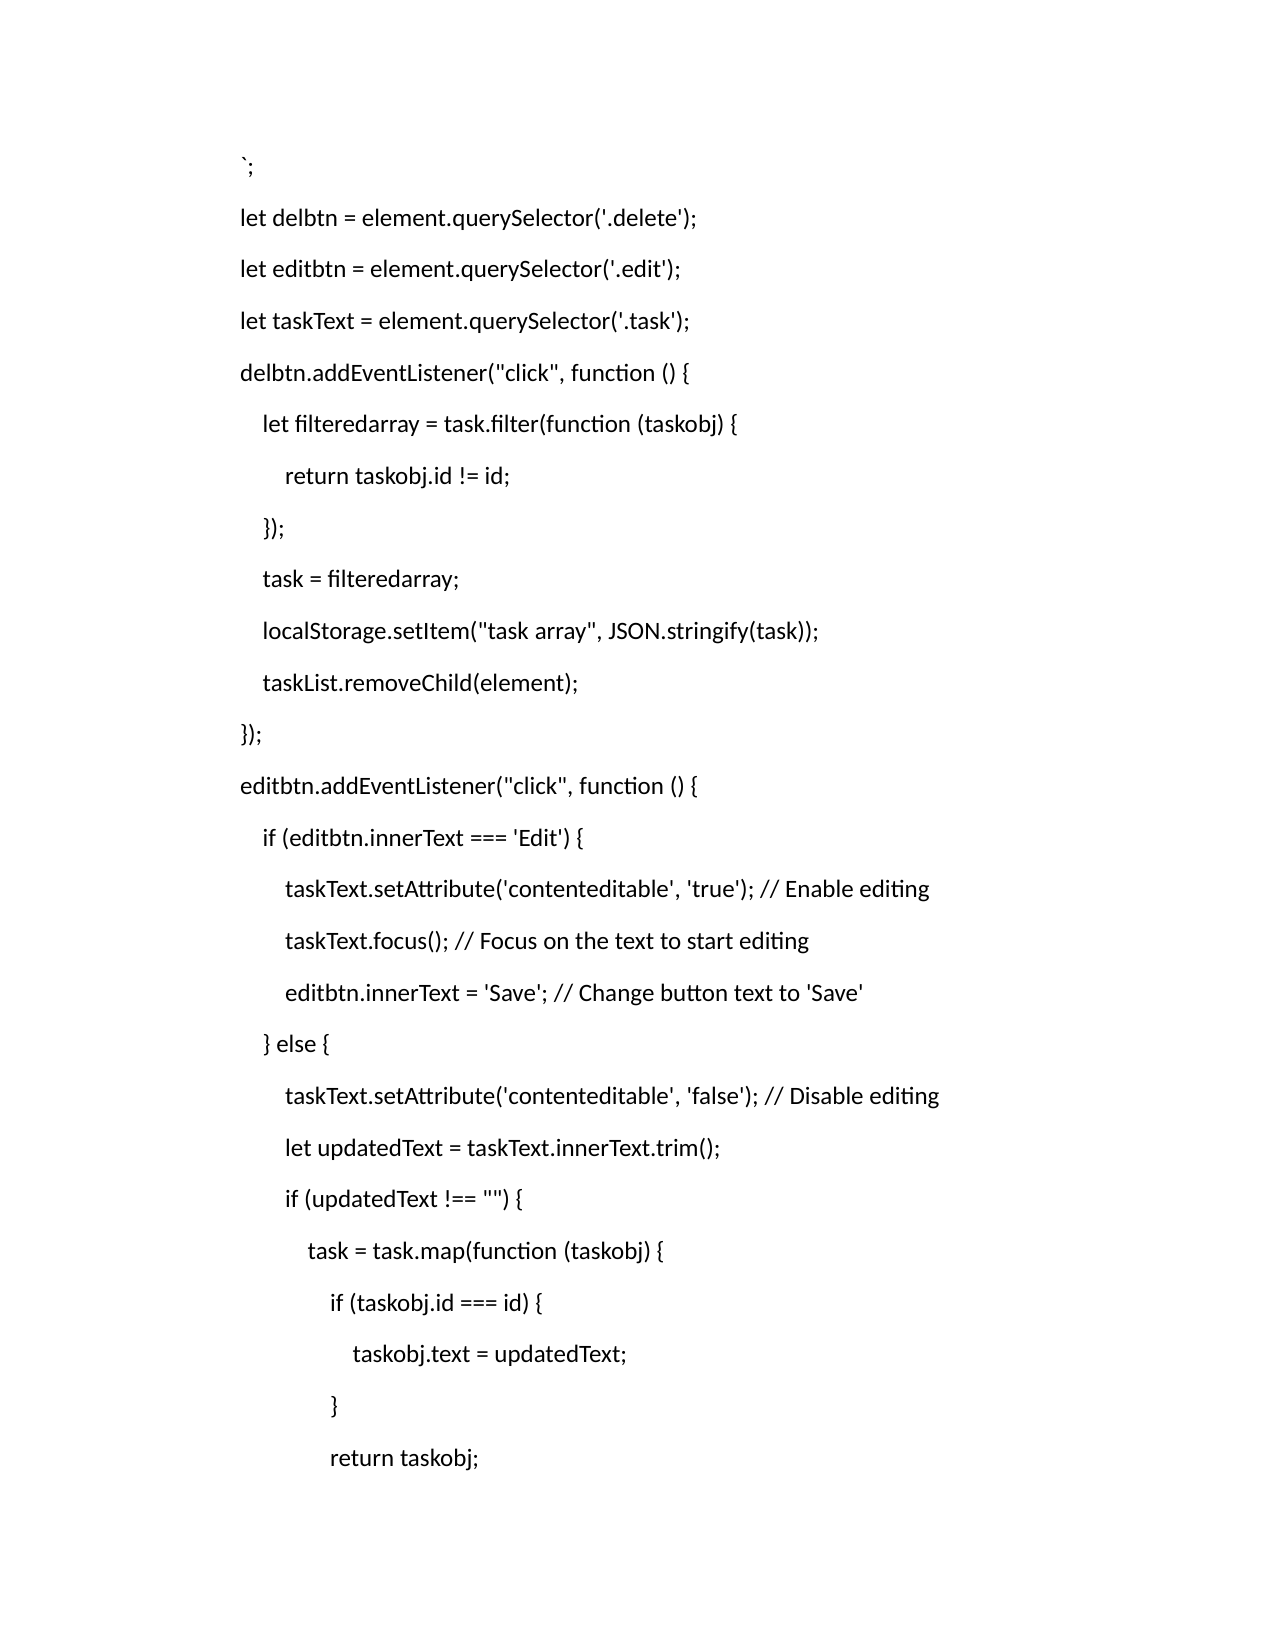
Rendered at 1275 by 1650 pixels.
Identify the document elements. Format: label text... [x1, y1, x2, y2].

text } [150, 1390, 1125, 1421]
text let editbtn = element.querySelector('.edit'); [150, 253, 1125, 284]
text taskText.setAttribute('contenteditable', 'true'); // Enable editing [150, 873, 1125, 904]
text } else { [150, 1028, 1125, 1059]
text return taskobj; [150, 1442, 1125, 1472]
text localStorage.setItem("task array", JSON.stringify(task)); [150, 615, 1125, 646]
text editbtn.addEventListener("click", function () { [150, 770, 1125, 801]
text `; [150, 150, 1125, 181]
text return taskobj.id != id; [150, 460, 1125, 491]
text taskobj.text = updatedText; [150, 1338, 1125, 1369]
text task = filteredarray; [150, 563, 1125, 594]
text }); [150, 512, 1125, 542]
text if (taskobj.id === id) { [150, 1287, 1125, 1317]
text taskText.focus(); // Focus on the text to start editing [150, 925, 1125, 956]
text taskList.removeChild(element); [150, 667, 1125, 697]
text let filteredarray = task.filter(function (taskobj) { [150, 408, 1125, 439]
text }); [150, 718, 1125, 749]
text delbtn.addEventListener("click", function () { [150, 357, 1125, 387]
text let taskText = element.querySelector('.task'); [150, 305, 1125, 336]
text editbtn.innerText = 'Save'; // Change button text to 'Save' [150, 977, 1125, 1007]
text if (editbtn.innerText === 'Edit') { [150, 822, 1125, 852]
text task = task.map(function (taskobj) { [150, 1235, 1125, 1266]
text if (updatedText !== "") { [150, 1183, 1125, 1214]
text let updatedText = taskText.innerText.trim(); [150, 1132, 1125, 1162]
text taskText.setAttribute('contenteditable', 'false'); // Disable editing [150, 1080, 1125, 1111]
text let delbtn = element.querySelector('.delete'); [150, 202, 1125, 232]
